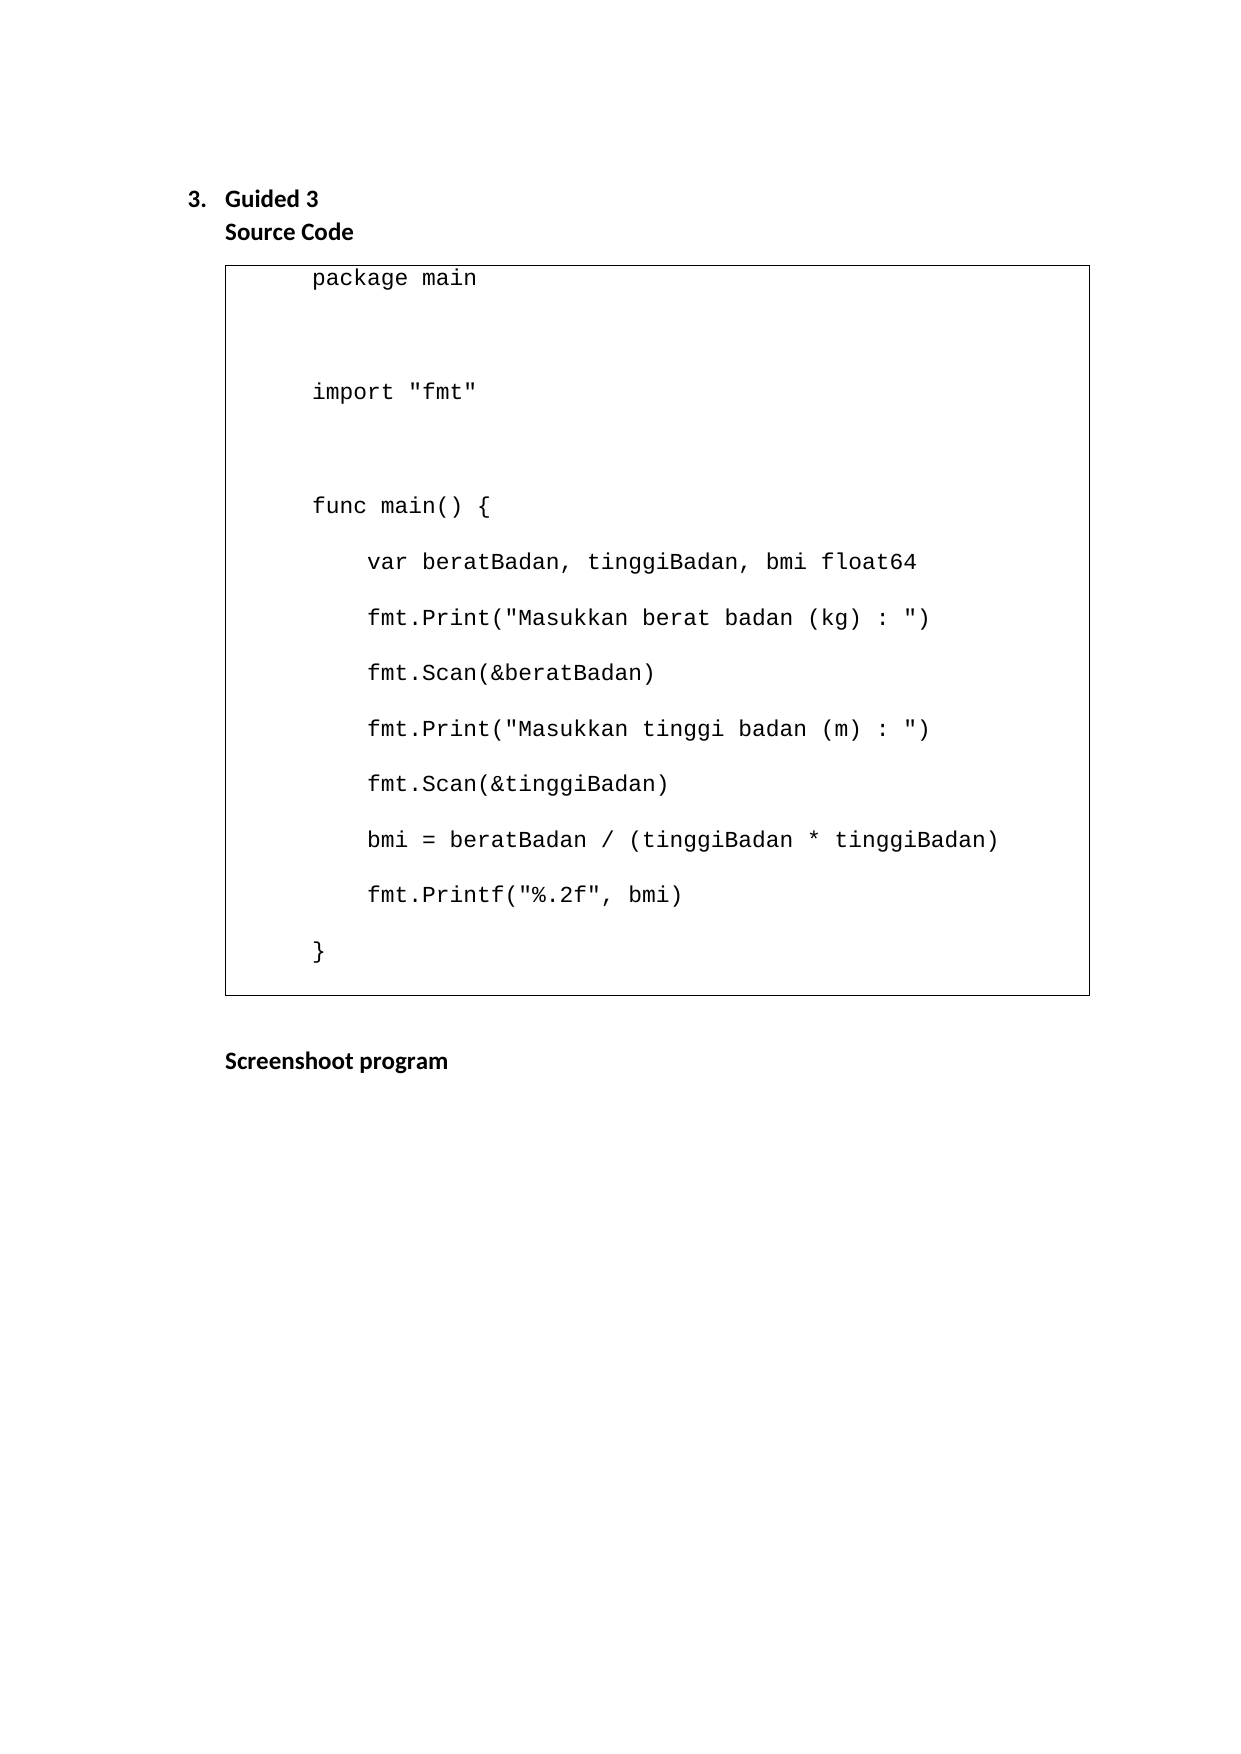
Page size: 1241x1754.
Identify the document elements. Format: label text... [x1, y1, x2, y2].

text Source Code [225, 216, 1090, 246]
list Guided 3 [187, 183, 1090, 213]
text Screenshoot program [150, 1045, 1090, 1076]
table_header package main import "fmt" func main() { var beratBadan, tinggiBadan, bmi float64 fmt.Print("Masukkan berat badan (kg) : ") fmt.Scan(&beratBadan) fmt.Print("Masukkan tinggi badan (m) : ") fmt.Scan(&tinggiBadan) bmi = beratBadan / (tinggiBadan * tinggiBadan) fmt.Printf("%.2f", bmi) } [226, 266, 1089, 995]
